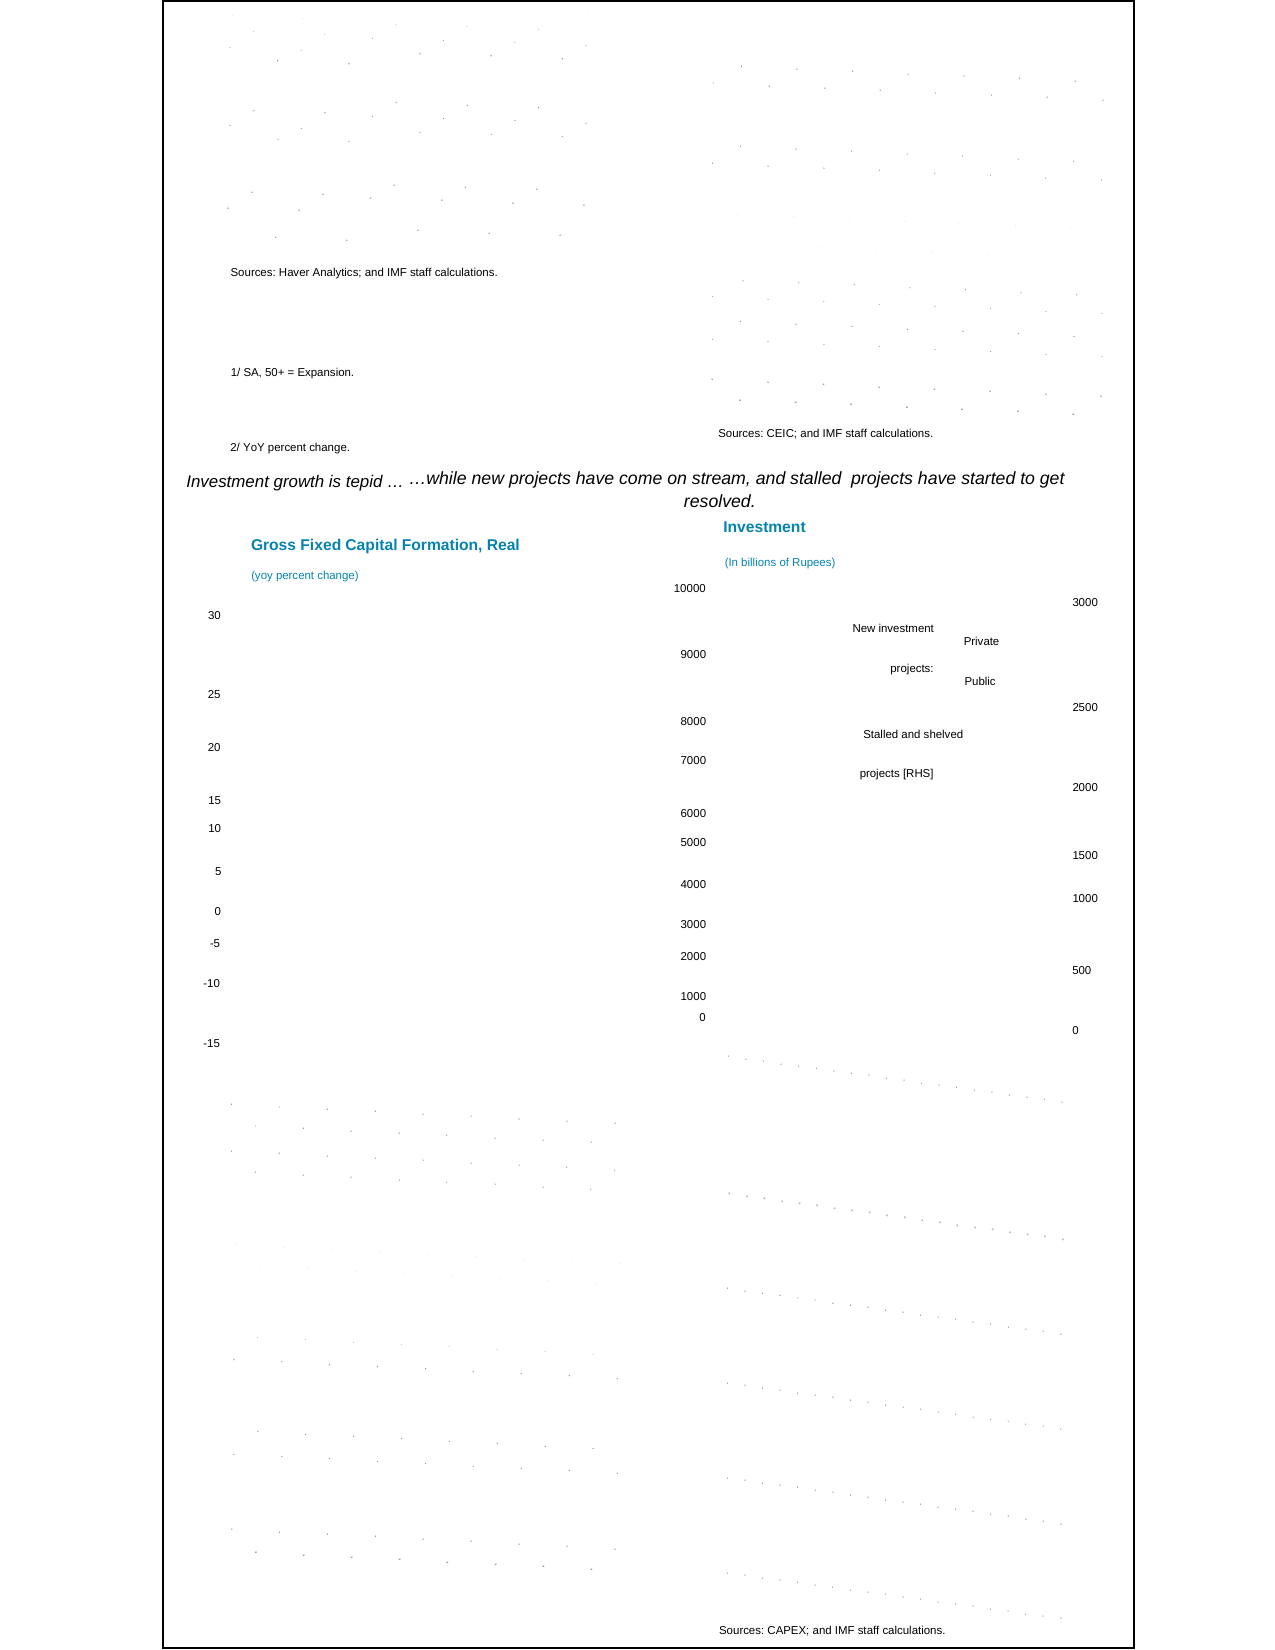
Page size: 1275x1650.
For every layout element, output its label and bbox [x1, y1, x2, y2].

picture [267, 573, 273, 581]
picture [252, 571, 260, 581]
picture [780, 558, 788, 566]
picture [324, 571, 335, 579]
picture [342, 573, 353, 581]
picture [813, 560, 824, 566]
picture [305, 572, 313, 579]
picture [807, 560, 812, 568]
picture [279, 573, 287, 579]
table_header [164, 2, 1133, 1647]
